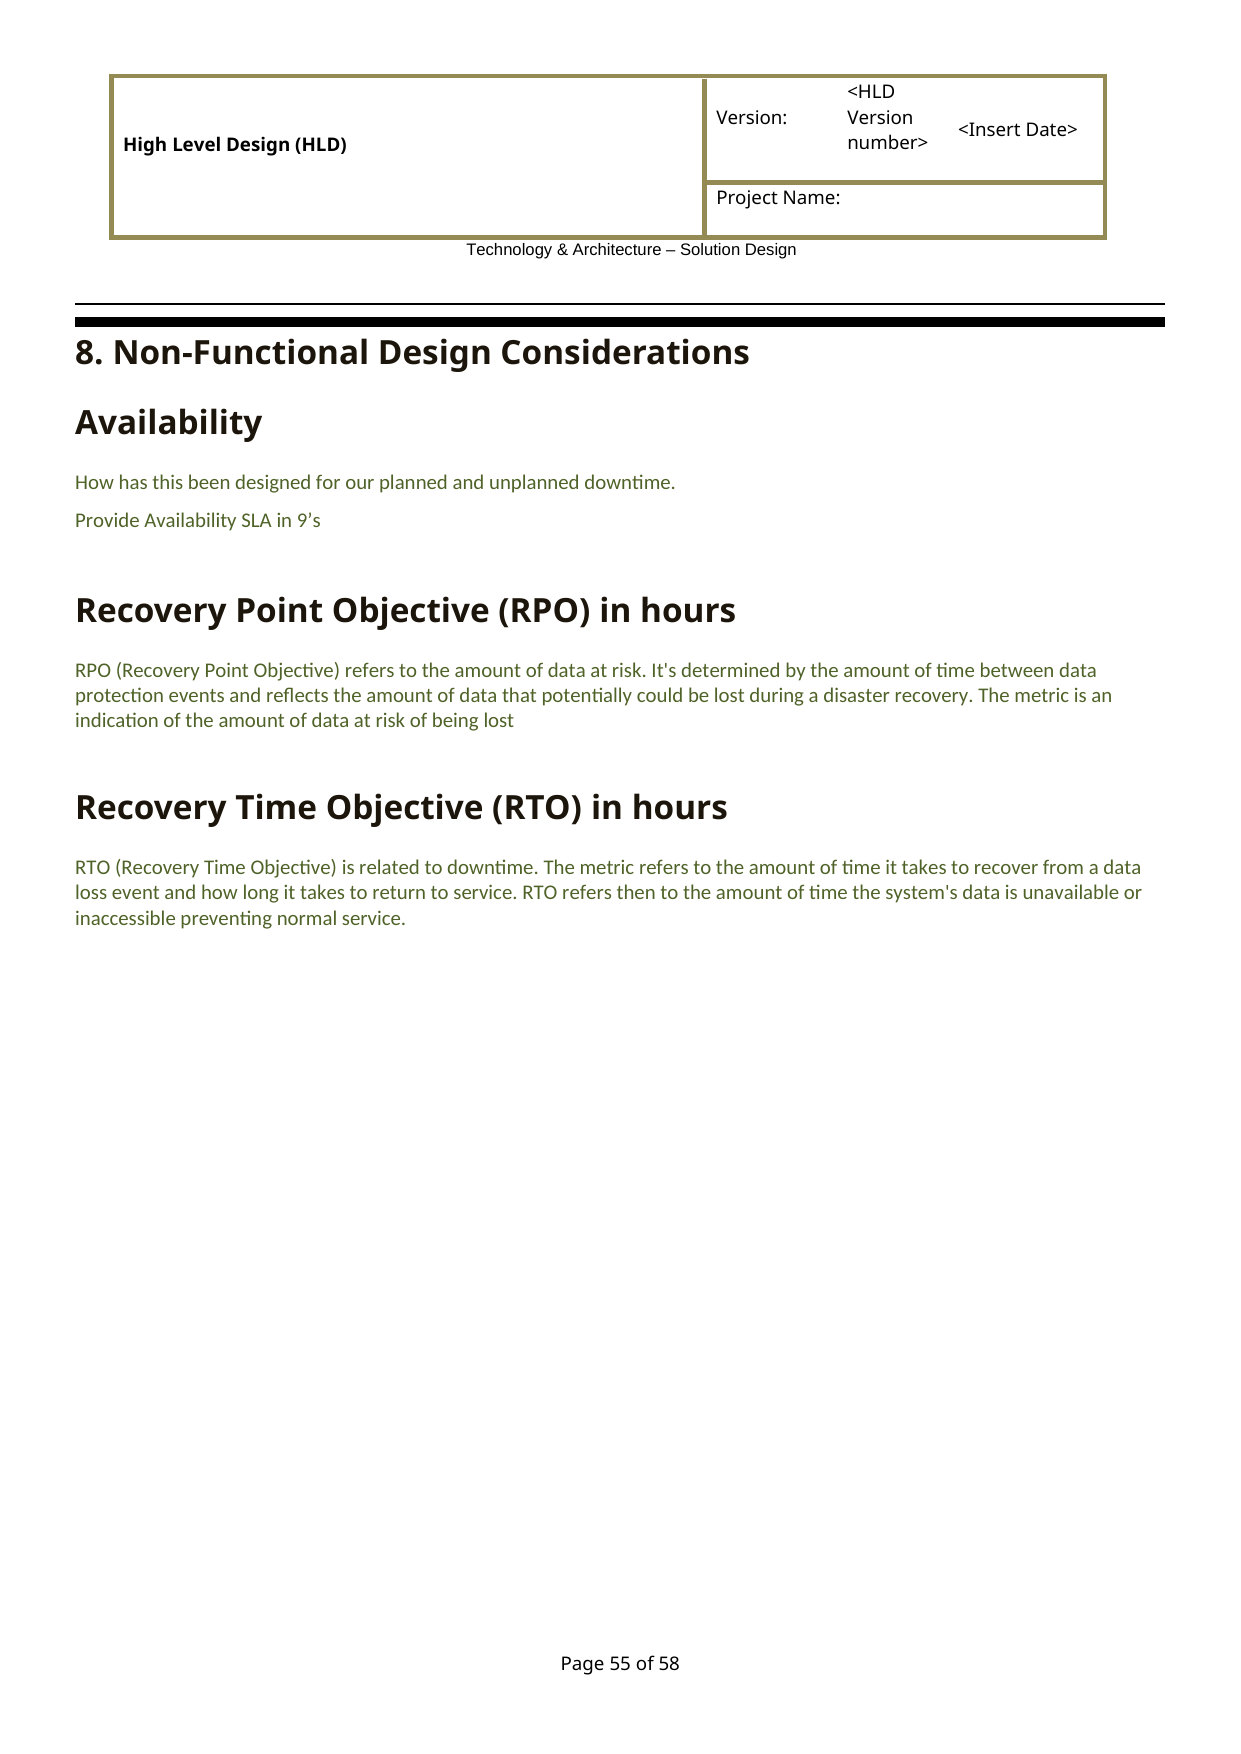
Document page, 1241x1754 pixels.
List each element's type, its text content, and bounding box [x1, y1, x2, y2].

text RPO (Recovery Point Objective) refers to the amount of data at risk. It's determined by the amount of time between data protection events and reflects the amount of data that potentially could be lost during a disaster recovery. The metric is an indication of the amount of data at risk of being lost [75, 657, 1165, 733]
text How has this been designed for our planned and unplanned downtime. [75, 469, 1165, 495]
subtitle Recovery Point Objective (RPO) in hours [75, 586, 1165, 632]
subtitle Recovery Time Objective (RTO) in hours [75, 783, 1165, 829]
subtitle Availability [75, 399, 1165, 444]
text Provide Availability SLA in 9’s [75, 507, 1165, 533]
subtitle Non-Functional Design Considerations [75, 327, 1165, 374]
text RTO (Recovery Time Objective) is related to downtime. The metric refers to the amount of time it takes to recover from a data loss event and how long it takes to return to service. RTO refers then to the amount of time the system's data is unavailable or inaccessible preventing normal service. [75, 854, 1165, 930]
